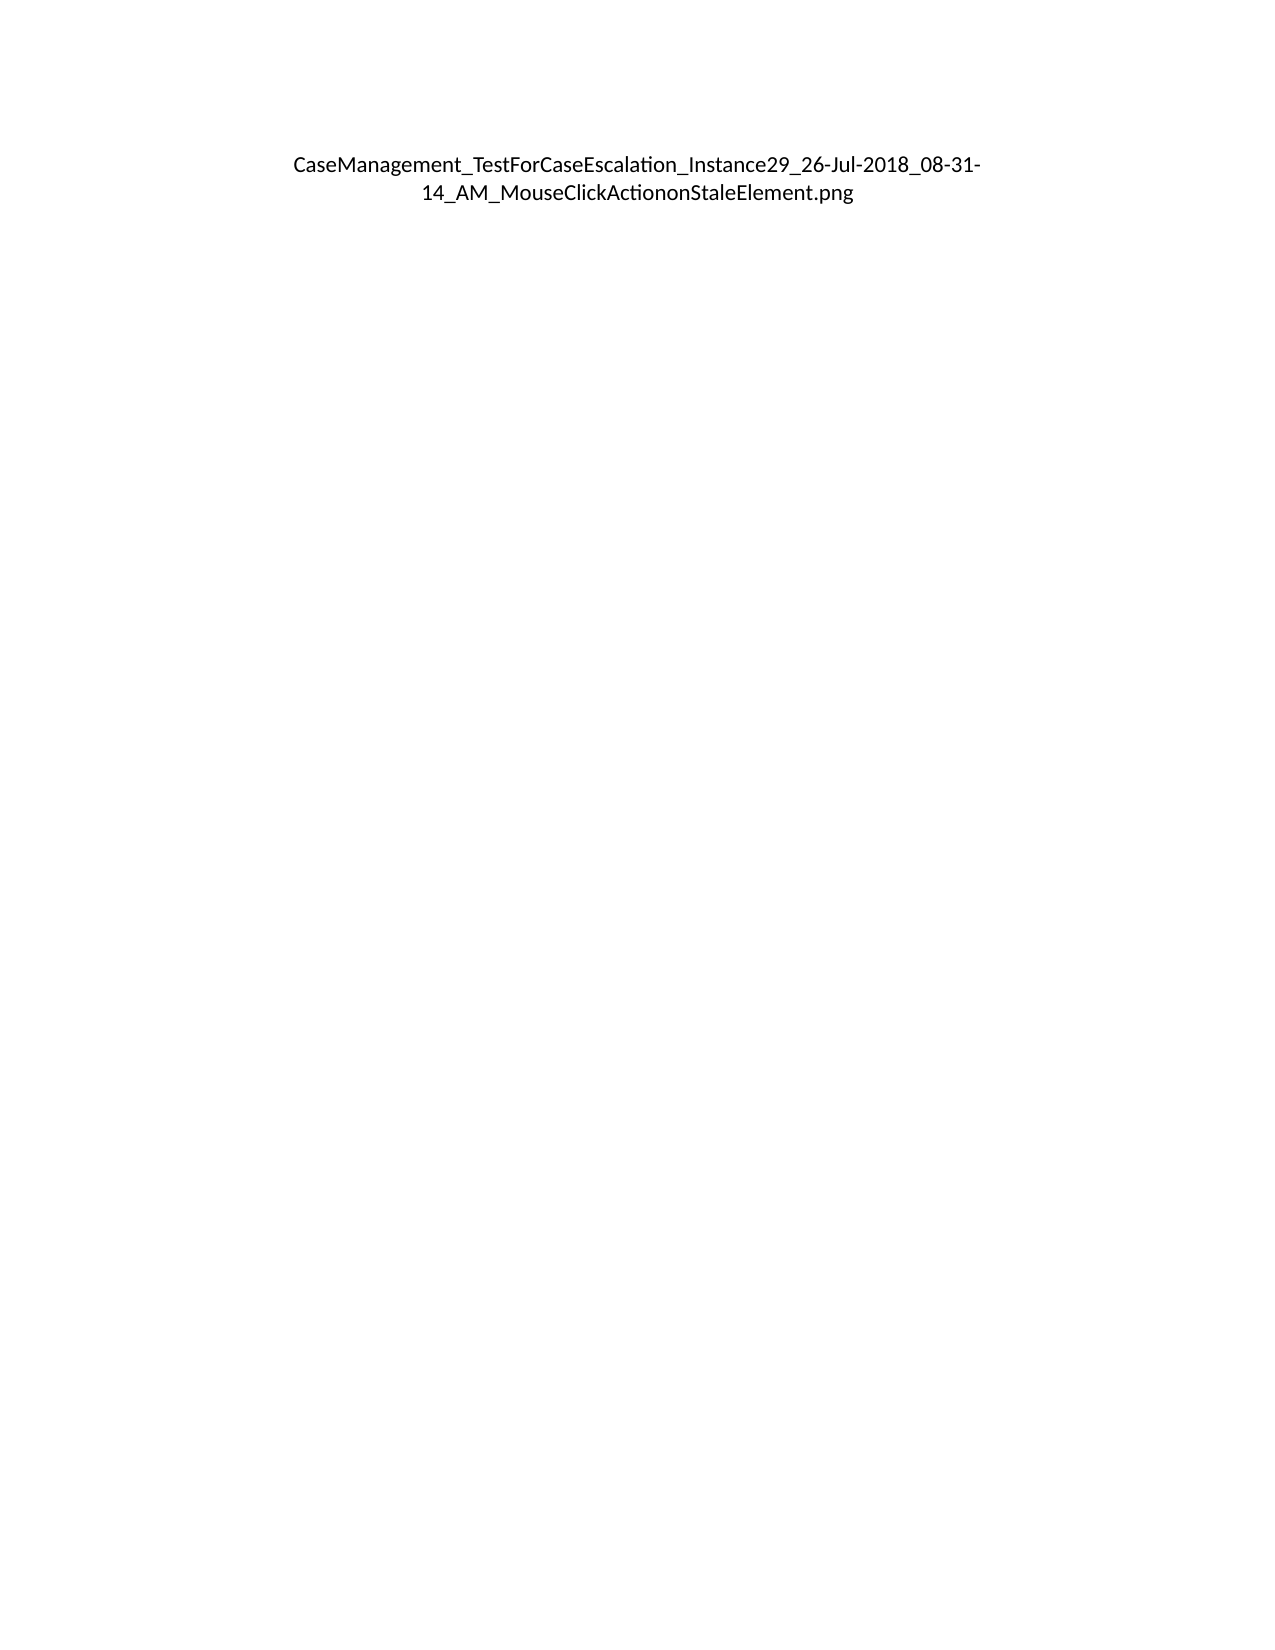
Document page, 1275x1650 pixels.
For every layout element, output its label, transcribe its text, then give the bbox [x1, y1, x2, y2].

text CaseManagement_TestForCaseEscalation_Instance29_26-Jul-2018_08-31-14_AM_MouseClickActiononStaleElement.png [150, 150, 1125, 218]
